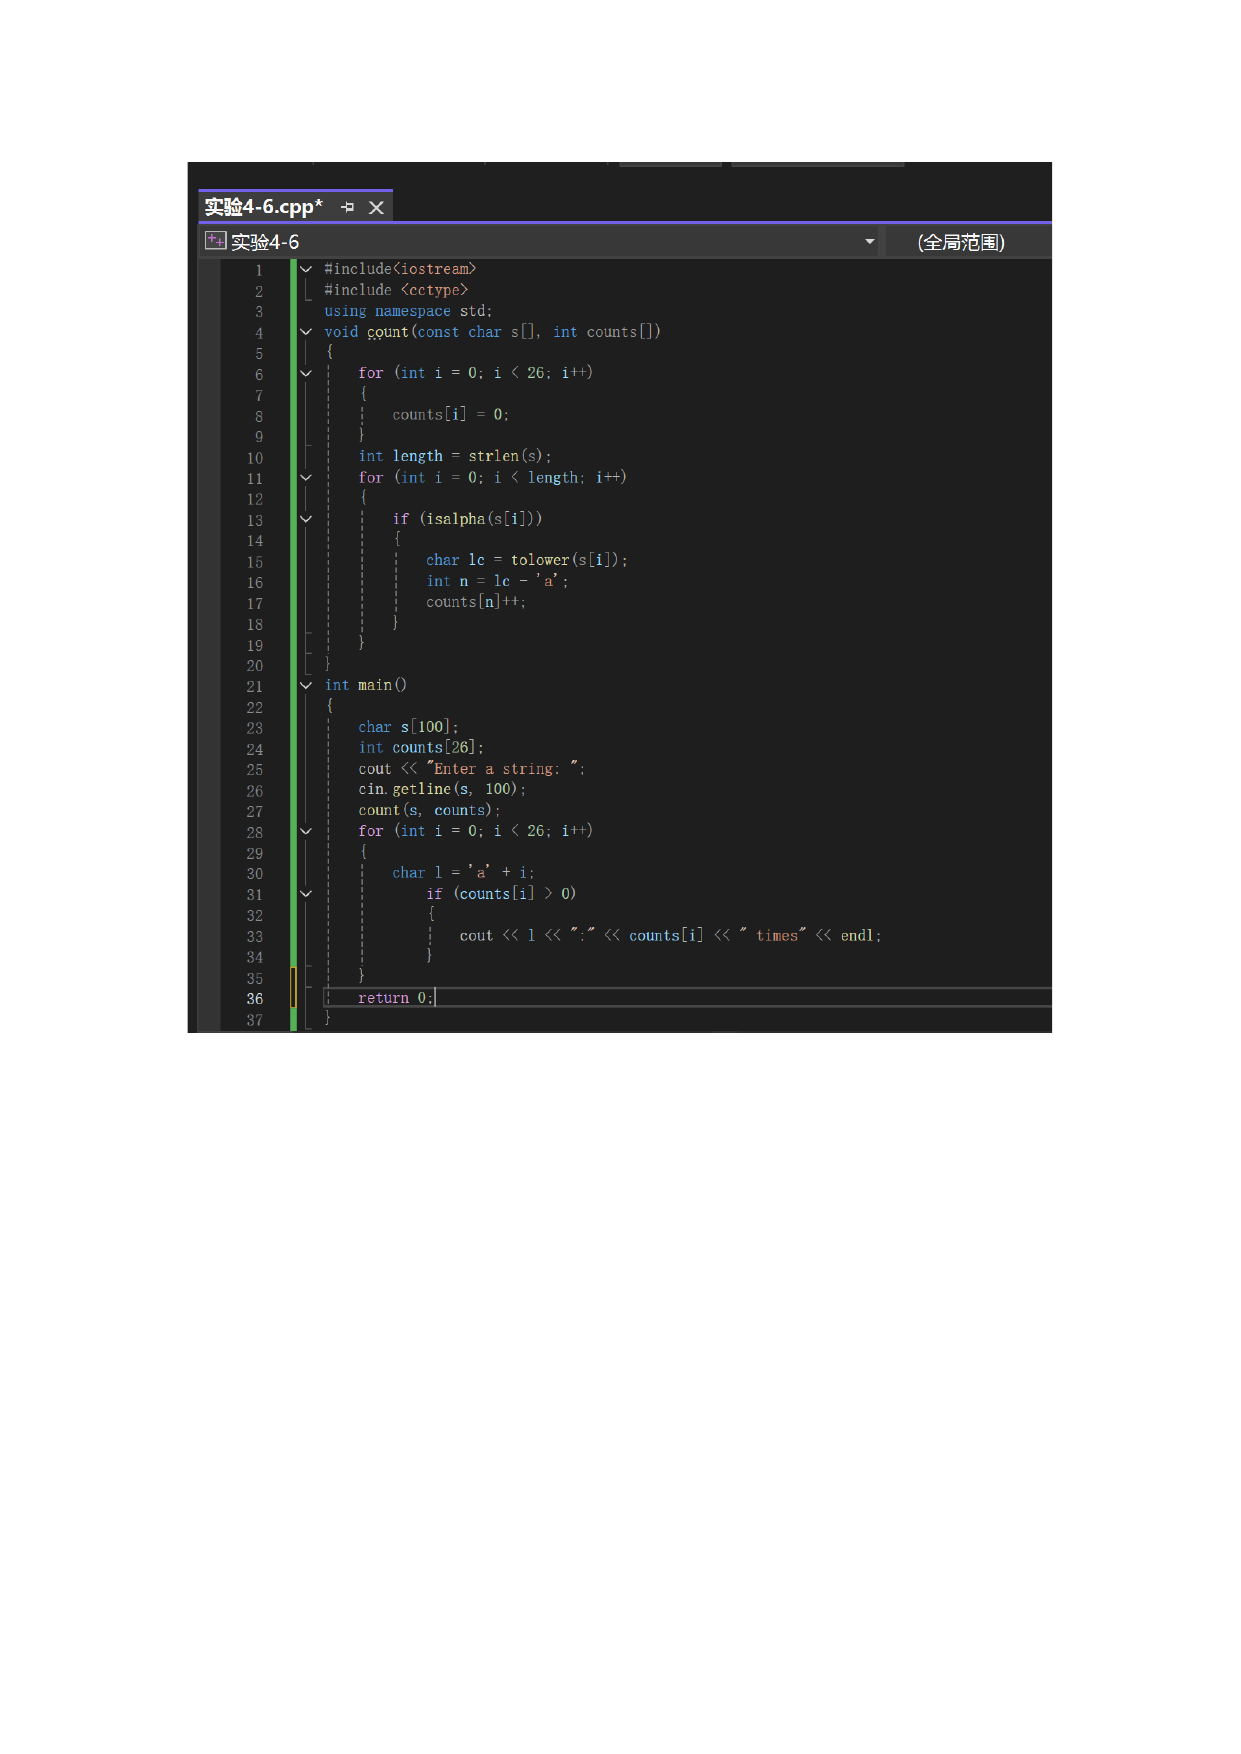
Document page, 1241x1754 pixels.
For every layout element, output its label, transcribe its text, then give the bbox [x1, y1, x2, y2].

picture [187, 162, 1053, 1033]
